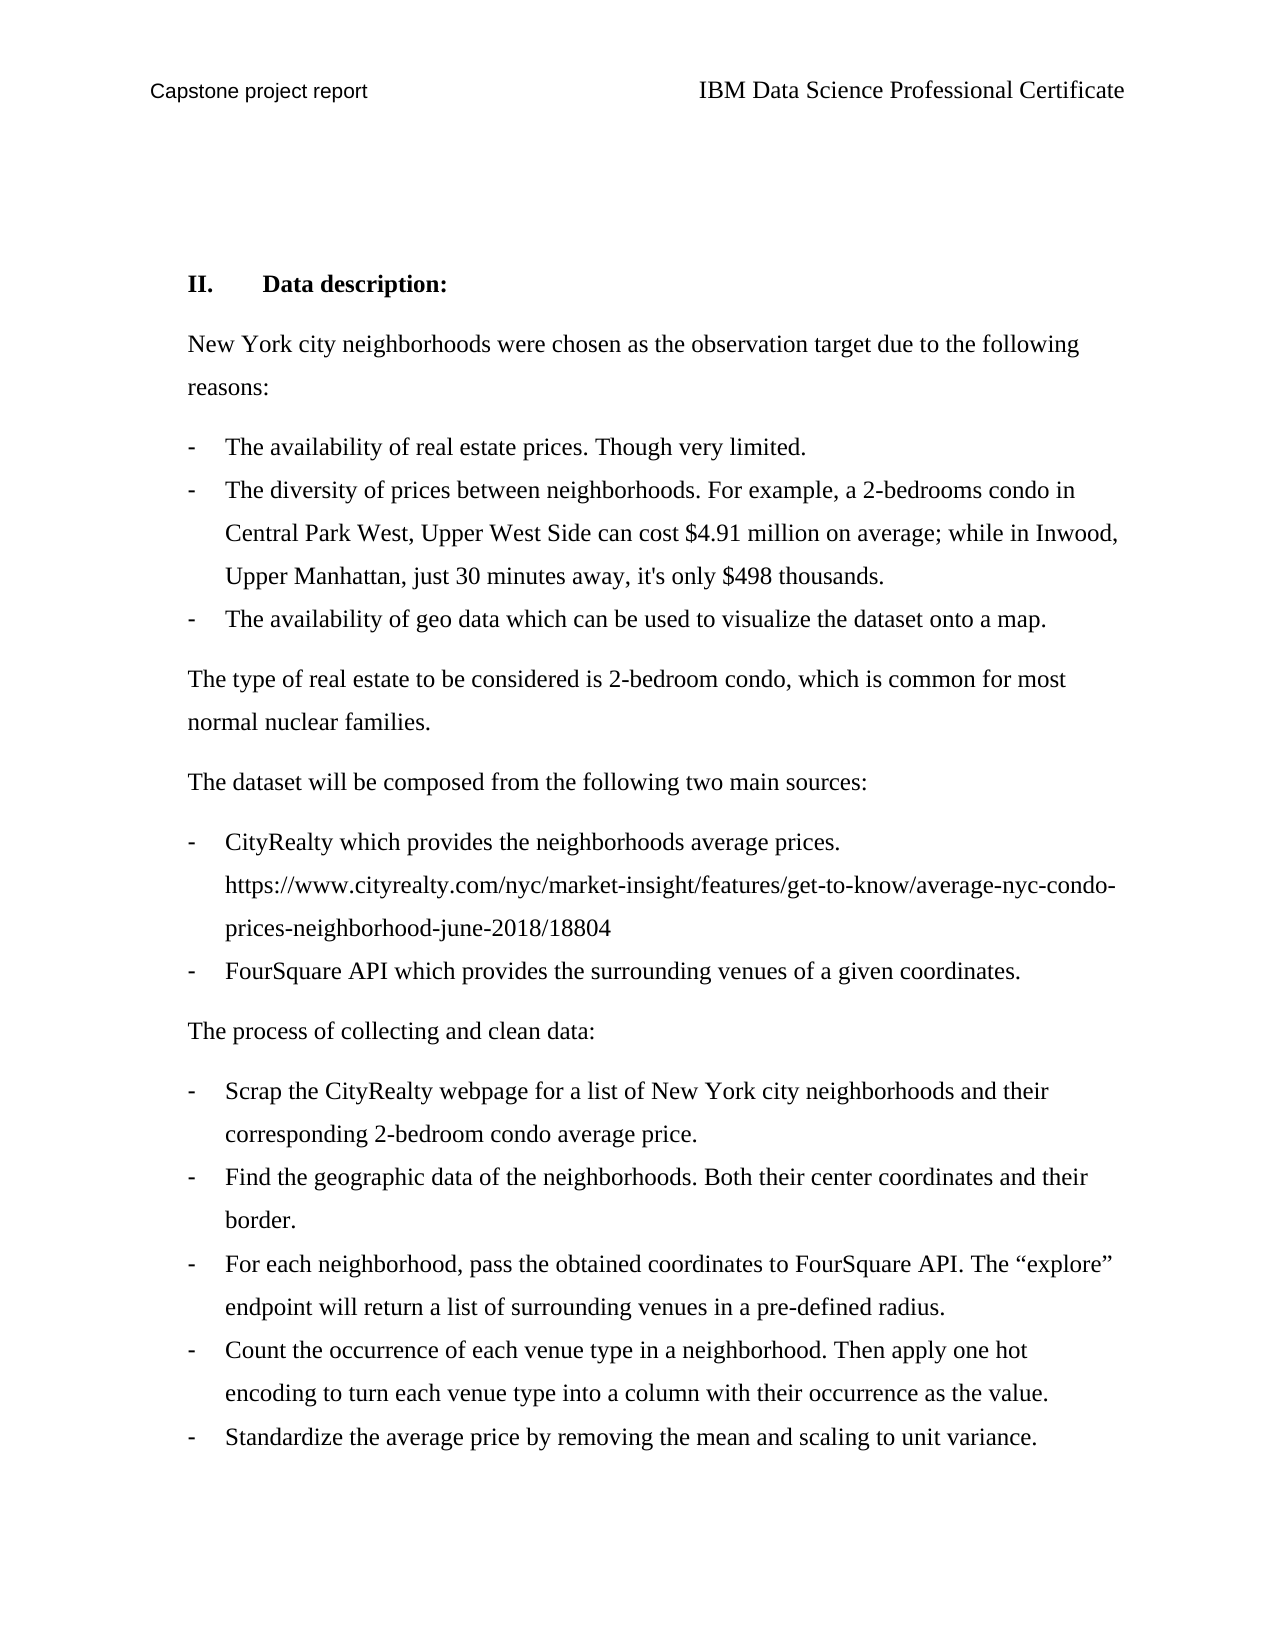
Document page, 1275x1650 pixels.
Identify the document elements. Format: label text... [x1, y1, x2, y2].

list Count the occurrence of each venue type in a neighborhood. Then apply one hot encoding to turn each venue type into a column with their occurrence as the value. [187, 1335, 1125, 1407]
list Find the geographic data of the neighborhoods. Both their center coordinates and their border. [187, 1162, 1125, 1234]
text The type of real estate to be considered is 2-bedroom condo, which is common for most normal nuclear families. [187, 664, 1125, 736]
text The process of collecting and clean data: [187, 1016, 1125, 1045]
list The availability of geo data which can be used to visualize the dataset onto a map. [187, 604, 1125, 633]
list Standardize the average price by removing the mean and scaling to unit variance. [187, 1421, 1125, 1450]
text New York city neighborhoods were chosen as the observation target due to the following reasons: [187, 329, 1125, 401]
list The availability of real estate prices. Though very limited. [187, 432, 1125, 460]
text The dataset will be composed from the following two main sources: [187, 767, 1125, 796]
list Scrap the CityRealty webpage for a list of New York city neighborhoods and their corresponding 2-bedroom condo average price. [187, 1076, 1125, 1148]
list Data description: [187, 269, 1125, 298]
list FourSquare API which provides the surrounding venues of a given coordinates. [187, 956, 1125, 985]
list For each neighborhood, pass the obtained coordinates to FourSquare API. The “explore” endpoint will return a list of surrounding venues in a pre-defined radius. [187, 1249, 1125, 1321]
list CityRealty which provides the neighborhoods average prices. https://www.cityrealty.com/nyc/market-insight/features/get-to-know/average-nyc-condo-prices-neighborhood-june-2018/18804 [187, 827, 1125, 942]
list The diversity of prices between neighborhoods. For example, a 2-bedrooms condo in Central Park West, Upper West Side can cost $4.91 million on average; while in Inwood, Upper Manhattan, just 30 minutes away, it's only $498 thousands. [187, 475, 1125, 590]
